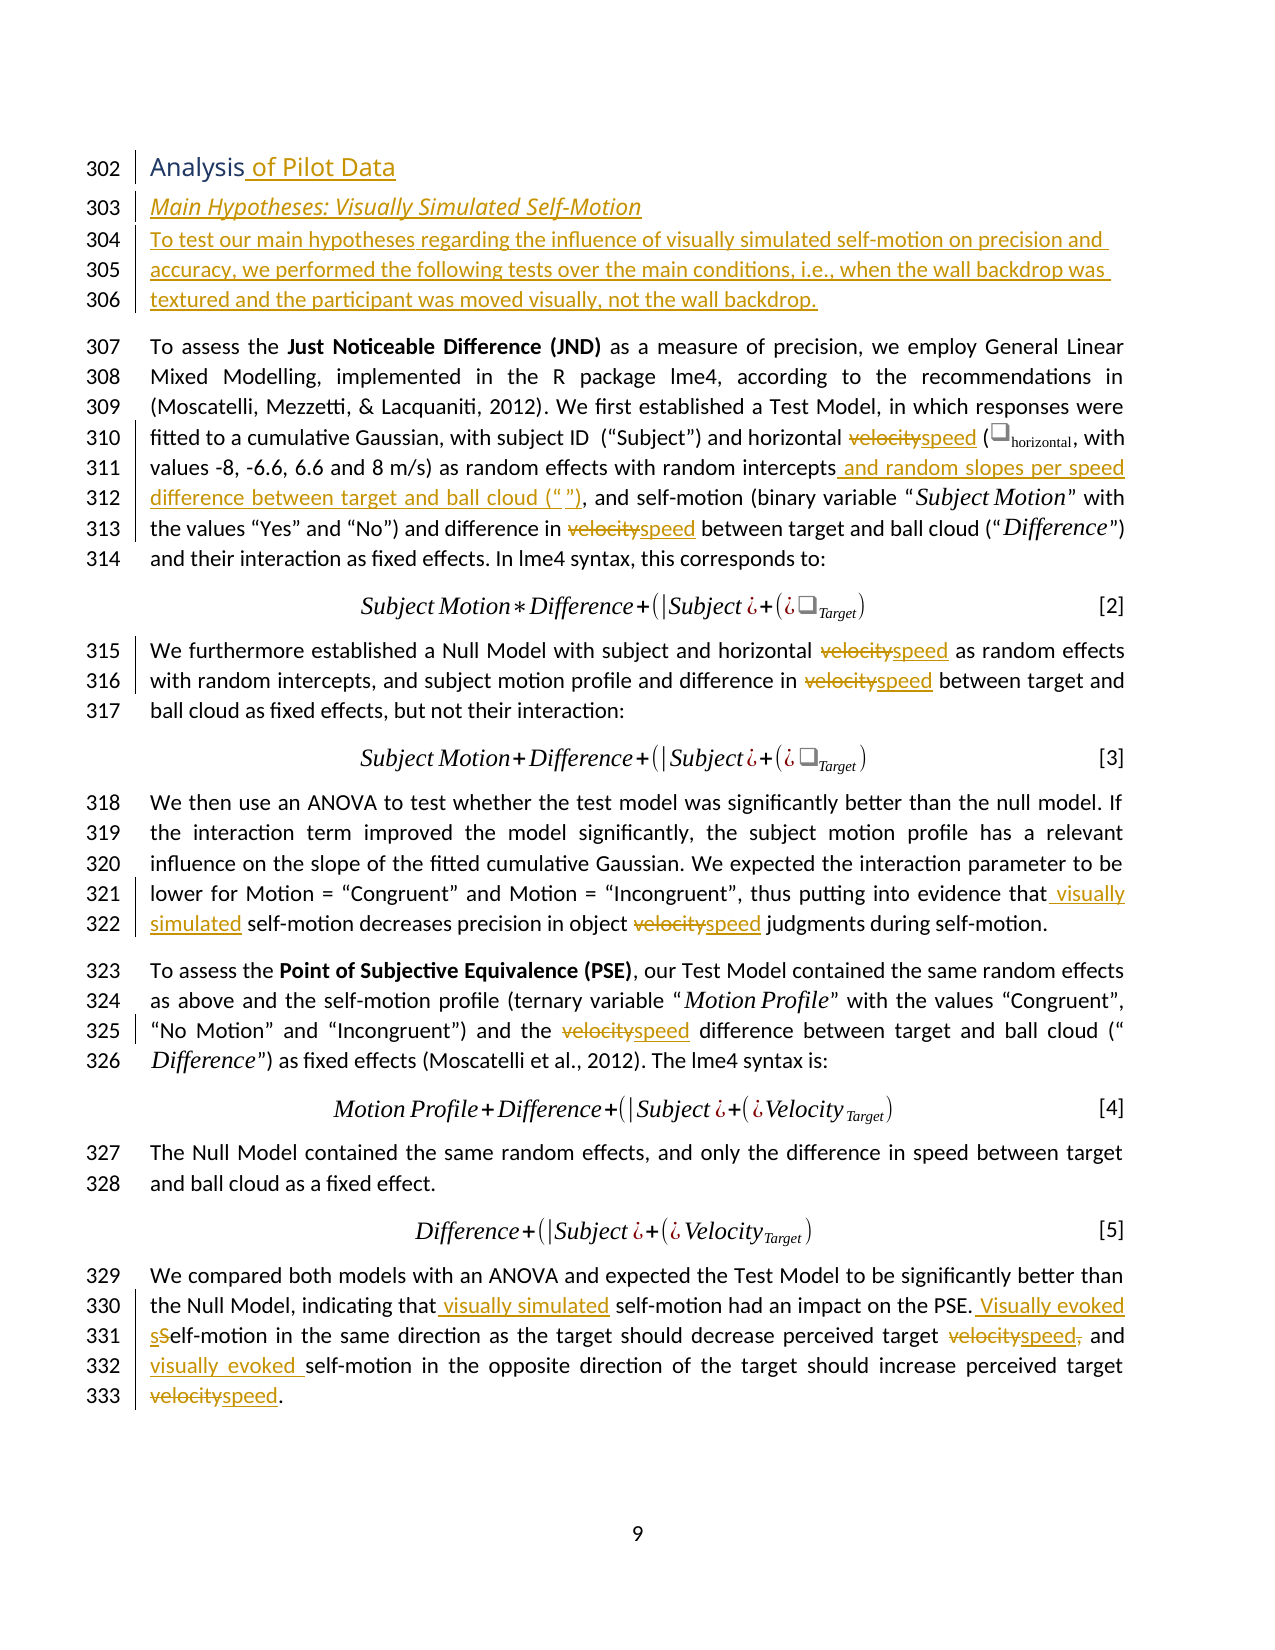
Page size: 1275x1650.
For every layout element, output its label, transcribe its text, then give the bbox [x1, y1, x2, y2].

table_header [5] [1088, 1216, 1136, 1261]
text We furthermore established a Null Model with subject and horizontal as random effects with random intercepts, and subject motion profile and difference in between target and ball cloud as fixed effects, but not their interaction: [150, 636, 1125, 724]
subtitle Analysis [150, 150, 1125, 184]
table_header [4] [1088, 1094, 1136, 1138]
table_header [2] [1088, 591, 1136, 636]
table_header [139, 1216, 1087, 1261]
table_header [139, 1094, 1087, 1138]
text We then use an ANOVA to test whether the test model was significantly better than the null model. If the interaction term improved the model significantly, the subject motion profile has a relevant influence on the slope of the fitted cumulative Gaussian. We expected the interaction parameter to be lower for Motion = “Congruent” and Motion = “Incongruent”, thus putting into evidence that self-motion decreases precision in object judgments during self-motion. [150, 788, 1125, 937]
text We compared both models with an ANOVA and expected the Test Model to be significantly better than the Null Model, indicating that self-motion had an impact on the PSE. elf-motion in the same direction as the target should decrease perceived target and self-motion in the opposite direction of the target should increase perceived target . [150, 1261, 1125, 1409]
table_header [139, 591, 1087, 636]
table_header [3] [1088, 743, 1136, 788]
text The Null Model contained the same random effects, and only the difference in speed between target and ball cloud as a fixed effect. [150, 1138, 1125, 1197]
text To assess the Point of Subjective Equivalence (PSE), our Test Model contained the same random effects as above and the self-motion profile (ternary variable “” with the values “Congruent”, “No Motion” and “Incongruent”) and the difference between target and ball cloud (“”) as fixed effects (Moscatelli et al., 2012). The lme4 syntax is: [150, 956, 1125, 1074]
table_header [139, 743, 1087, 788]
